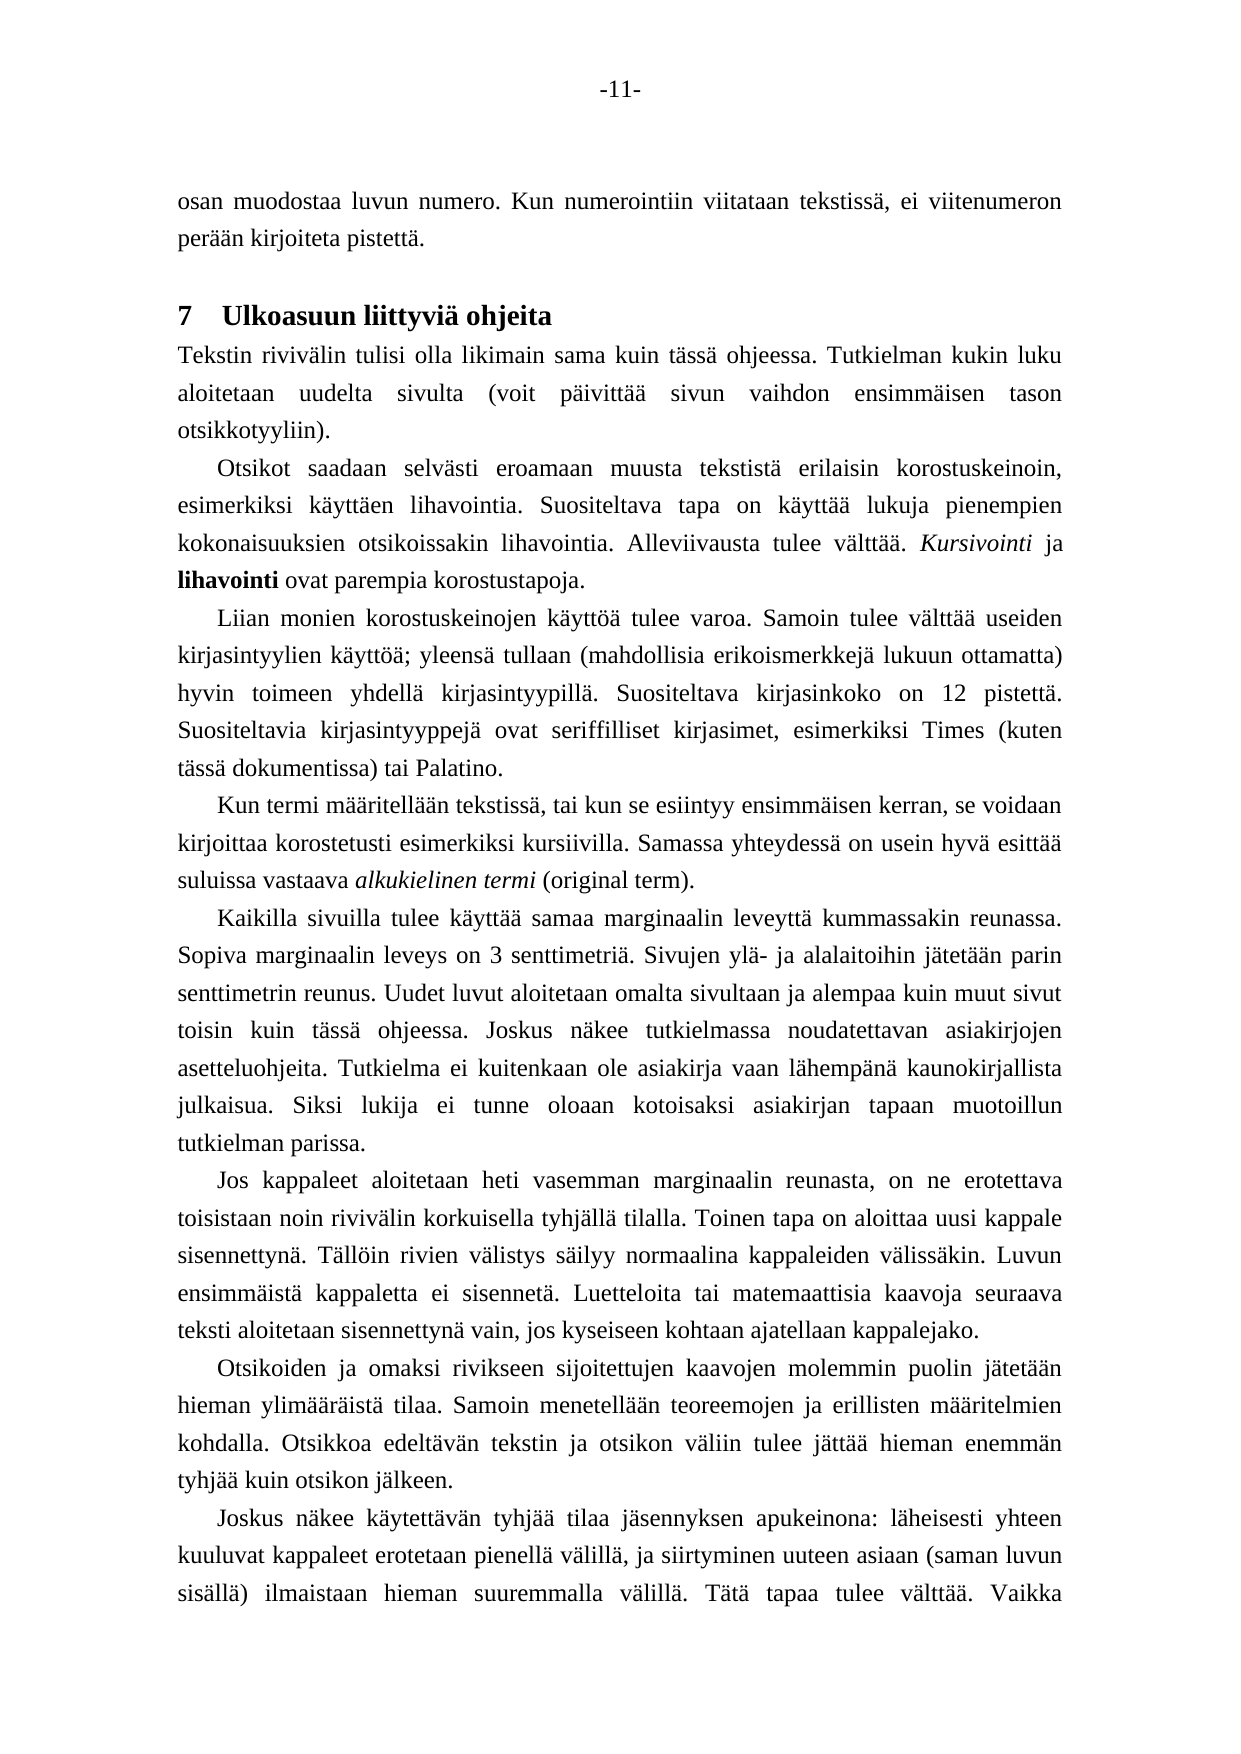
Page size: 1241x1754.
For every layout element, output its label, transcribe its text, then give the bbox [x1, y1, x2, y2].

text Tekstin rivivälin tulisi olla likimain sama kuin tässä ohjeessa. Tutkielman kukin luku aloitetaan uudelta sivulta (voit päivittää sivun vaihdon ensimmäisen tason otsikkotyyliin). [177, 331, 1063, 444]
text Otsikot saadaan selvästi eroamaan muusta tekstistä erilaisin korostuskeinoin, esimerkiksi käyttäen lihavointia. Suositeltava tapa on käyttää lukuja pienempien kokonaisuuksien otsikoissakin lihavointia. Alleviivausta tulee välttää. Kursivointi ja lihavointi ovat parempia korostustapoja. [177, 444, 1063, 594]
text Liian monien korostuskeinojen käyttöä tulee varoa. Samoin tulee välttää useiden kirjasintyylien käyttöä; yleensä tullaan (mahdollisia erikoismerkkejä lukuun ottamatta) hyvin toimeen yhdellä kirjasintyypillä. Suositeltava kirjasinkoko on 12 pistettä. Suositeltavia kirjasintyyppejä ovat seriffilliset kirjasimet, esimerkiksi Times (kuten tässä dokumentissa) tai Palatino. [177, 594, 1063, 781]
text Kaikilla sivuilla tulee käyttää samaa marginaalin leveyttä kummassakin reunassa. Sopiva marginaalin leveys on 3 senttimetriä. Sivujen ylä- ja alalaitoihin jätetään parin senttimetrin reunus. Uudet luvut aloitetaan omalta sivultaan ja alempaa kuin muut sivut toisin kuin tässä ohjeessa. Joskus näkee tutkielmassa noudatettavan asiakirjojen asetteluohjeita. Tutkielma ei kuitenkaan ole asiakirja vaan lähempänä kaunokirjallista julkaisua. Siksi lukija ei tunne oloaan kotoisaksi asiakirjan tapaan muotoillun tutkielman parissa. [177, 894, 1063, 1156]
subtitle Ulkoasuun liittyviä ohjeita [177, 294, 1063, 331]
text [177, 1494, 1063, 1606]
text Kun termi määritellään tekstissä, tai kun se esiintyy ensimmäisen kerran, se voidaan kirjoittaa korostetusti esimerkiksi kursiivilla. Samassa yhteydessä on usein hyvä esittää suluissa vastaava alkukielinen termi (original term). [177, 781, 1063, 894]
text Jos kappaleet aloitetaan heti vasemman marginaalin reunasta, on ne erotettava toisistaan noin rivivälin korkuisella tyhjällä tilalla. Toinen tapa on aloittaa uusi kappale sisennettynä. Tällöin rivien välistys säilyy normaalina kappaleiden välissäkin. Luvun ensimmäistä kappaletta ei sisennetä. Luetteloita tai matemaattisia kaavoja seuraava teksti aloitetaan sisennettynä vain, jos kyseiseen kohtaan ajatellaan kappalejako. [177, 1156, 1063, 1344]
text Otsikoiden ja omaksi rivikseen sijoitettujen kaavojen molemmin puolin jätetään hieman ylimääräistä tilaa. Samoin menetellään teoreemojen ja erillisten määritelmien kohdalla. Otsikkoa edeltävän tekstin ja otsikon väliin tulee jättää hieman enemmän tyhjää kuin otsikon jälkeen. [177, 1344, 1063, 1494]
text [177, 177, 1063, 252]
